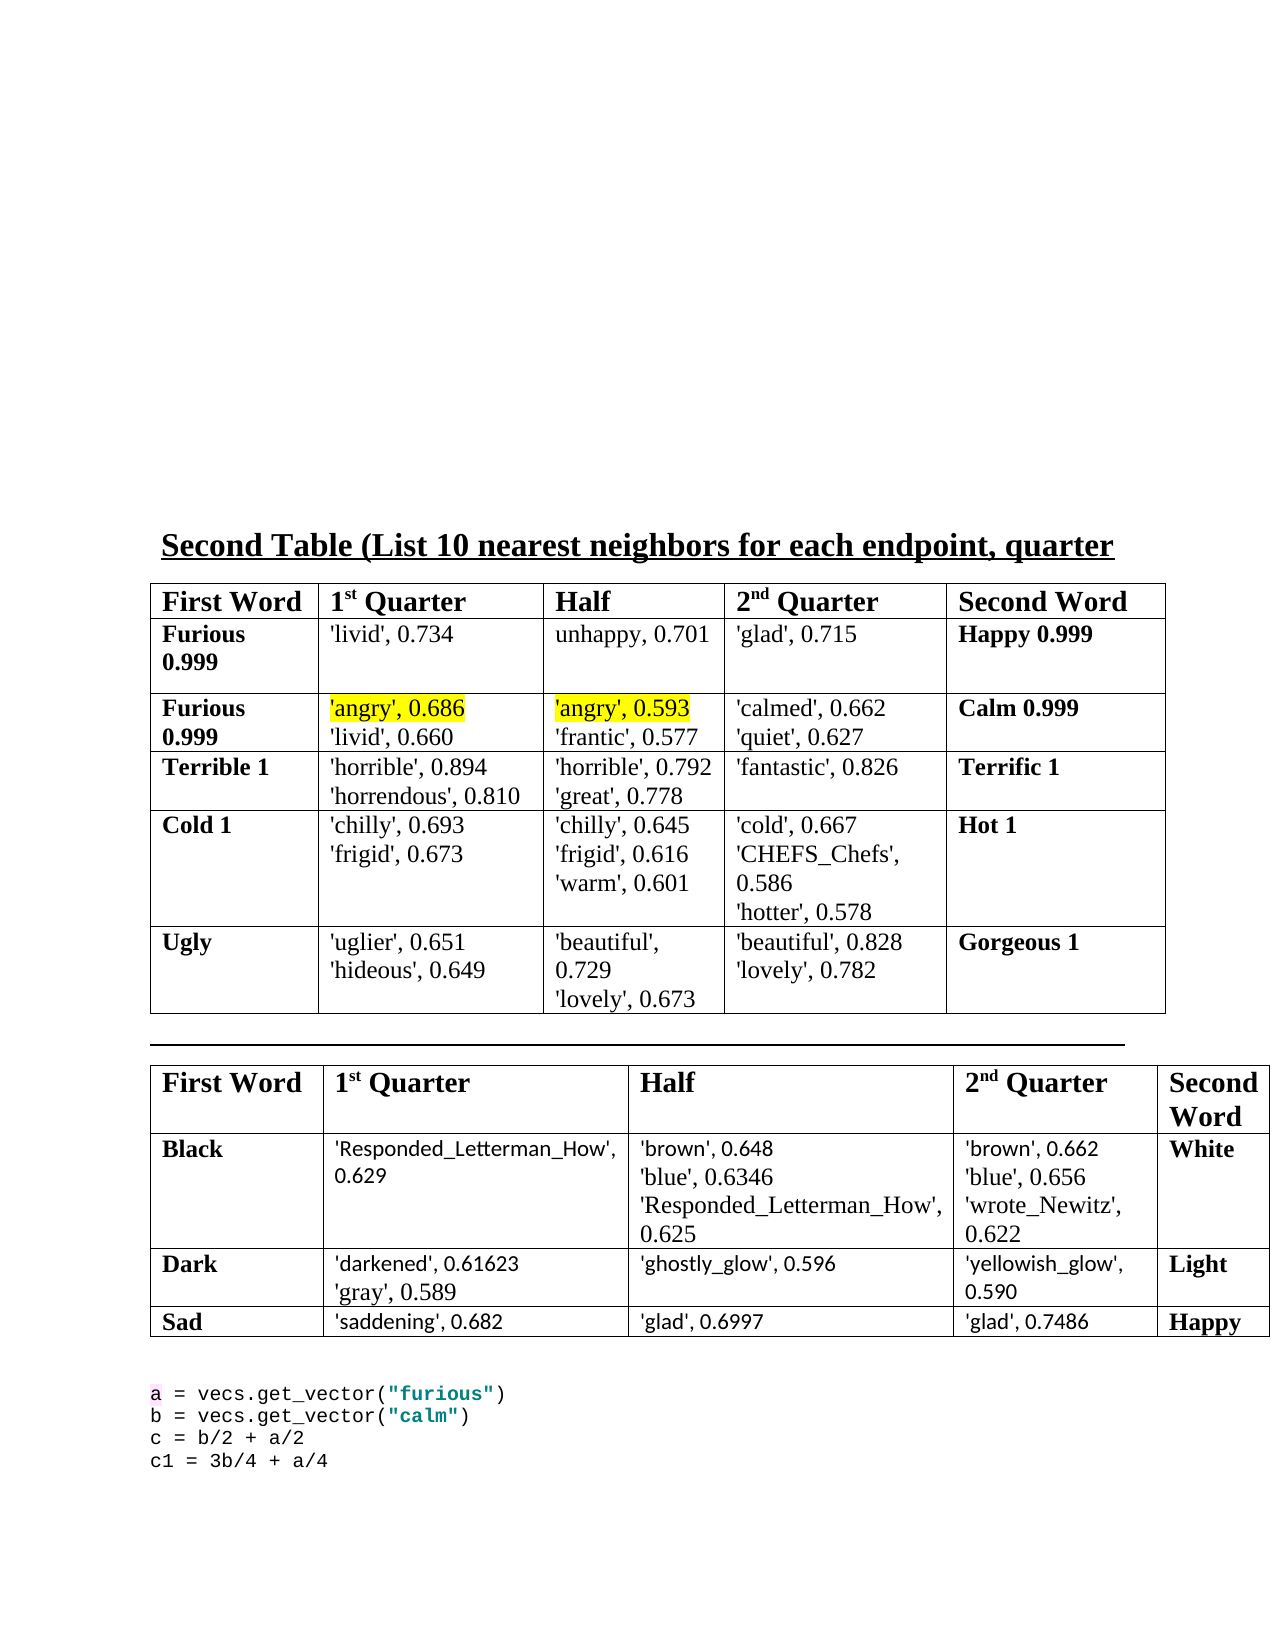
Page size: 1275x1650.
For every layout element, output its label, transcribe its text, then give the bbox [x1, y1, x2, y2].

table_header Second Word [1158, 1066, 1269, 1133]
table_cell Hot 1 [947, 811, 1165, 926]
table_cell 'beautiful', 0.729 'lovely', 0.673 [544, 927, 724, 1013]
table_cell Black [151, 1134, 323, 1248]
table_cell 'cold', 0.667 'CHEFS_Chefs', 0.586 'hotter', 0.578 [725, 811, 946, 926]
table_cell 'saddening', 0.682 [324, 1307, 628, 1336]
table_cell Terrible 1 [151, 752, 318, 809]
text c1 = 3b/4 + a/4 [150, 1451, 1125, 1473]
table_cell 'uglier', 0.651 'hideous', 0.649 [319, 927, 543, 1013]
table_cell 'beautiful', 0.828 'lovely', 0.782 [725, 927, 946, 1013]
table_cell 'horrible', 0.792 'great', 0.778 [544, 752, 724, 809]
table_cell 'brown', 0.662 'blue', 0.656 'wrote_Newitz', 0.622 [954, 1134, 1157, 1248]
table_cell 'glad', 0.715 [725, 619, 946, 692]
table_cell Terrific 1 [947, 752, 1165, 809]
table_cell Ugly [151, 927, 318, 1013]
table_cell Sad [151, 1307, 323, 1336]
text Second Table (List 10 nearest neighbors for each endpoint, quarter [150, 525, 1125, 563]
table_cell 'livid', 0.734 [319, 619, 543, 692]
table_cell 'chilly', 0.693 'frigid', 0.673 [319, 811, 543, 926]
table_header 2nd Quarter [954, 1066, 1157, 1133]
table_cell 'angry', 0.686 'livid', 0.660 [319, 694, 543, 751]
table_cell 'Responded_Letterman_How', 0.629 [324, 1134, 628, 1248]
table_header First Word [151, 584, 318, 618]
table_cell 'chilly', 0.645 'frigid', 0.616 'warm', 0.601 [544, 811, 724, 926]
table_cell 'ghostly_glow', 0.596 [629, 1249, 953, 1306]
table_cell 'angry', 0.593 'frantic', 0.577 [544, 694, 724, 751]
table_cell 'glad', 0.6997 [629, 1307, 953, 1336]
table_cell unhappy, 0.701 [544, 619, 724, 692]
table_cell Light [1158, 1249, 1269, 1306]
table_cell Happy [1158, 1307, 1269, 1336]
table_cell Cold 1 [151, 811, 318, 926]
table_header Half [629, 1066, 953, 1133]
table_cell 'yellowish_glow', 0.590 [954, 1249, 1157, 1306]
table_header 1st Quarter [319, 584, 543, 618]
table_header 1st Quarter [324, 1066, 628, 1133]
table_cell 'calmed', 0.662 'quiet', 0.627 [725, 694, 946, 751]
table_cell 'brown', 0.648 'blue', 0.6346 'Responded_Letterman_How', 0.625 [629, 1134, 953, 1248]
table_cell 'horrible', 0.894 'horrendous', 0.810 [319, 752, 543, 809]
table_cell 'glad', 0.7486 [954, 1307, 1157, 1336]
table_cell Calm 0.999 [947, 694, 1165, 751]
table_header 2nd Quarter [725, 584, 946, 618]
table_header First Word [151, 1066, 323, 1133]
table_cell Furious 0.999 [151, 694, 318, 751]
table_cell Happy 0.999 [947, 619, 1165, 692]
text a = vecs.get_vector("furious") b = vecs.get_vector("calm") c = b/2 + a/2 [150, 1383, 1125, 1451]
table_cell White [1158, 1134, 1269, 1248]
table_cell 'darkened', 0.61623 'gray', 0.589 [324, 1249, 628, 1306]
table_cell Gorgeous 1 [947, 927, 1165, 1013]
table_header Second Word [947, 584, 1165, 618]
table_cell Dark [151, 1249, 323, 1306]
table_cell Furious 0.999 [151, 619, 318, 692]
table_header Half [544, 584, 724, 618]
table_cell 'fantastic', 0.826 [725, 752, 946, 809]
